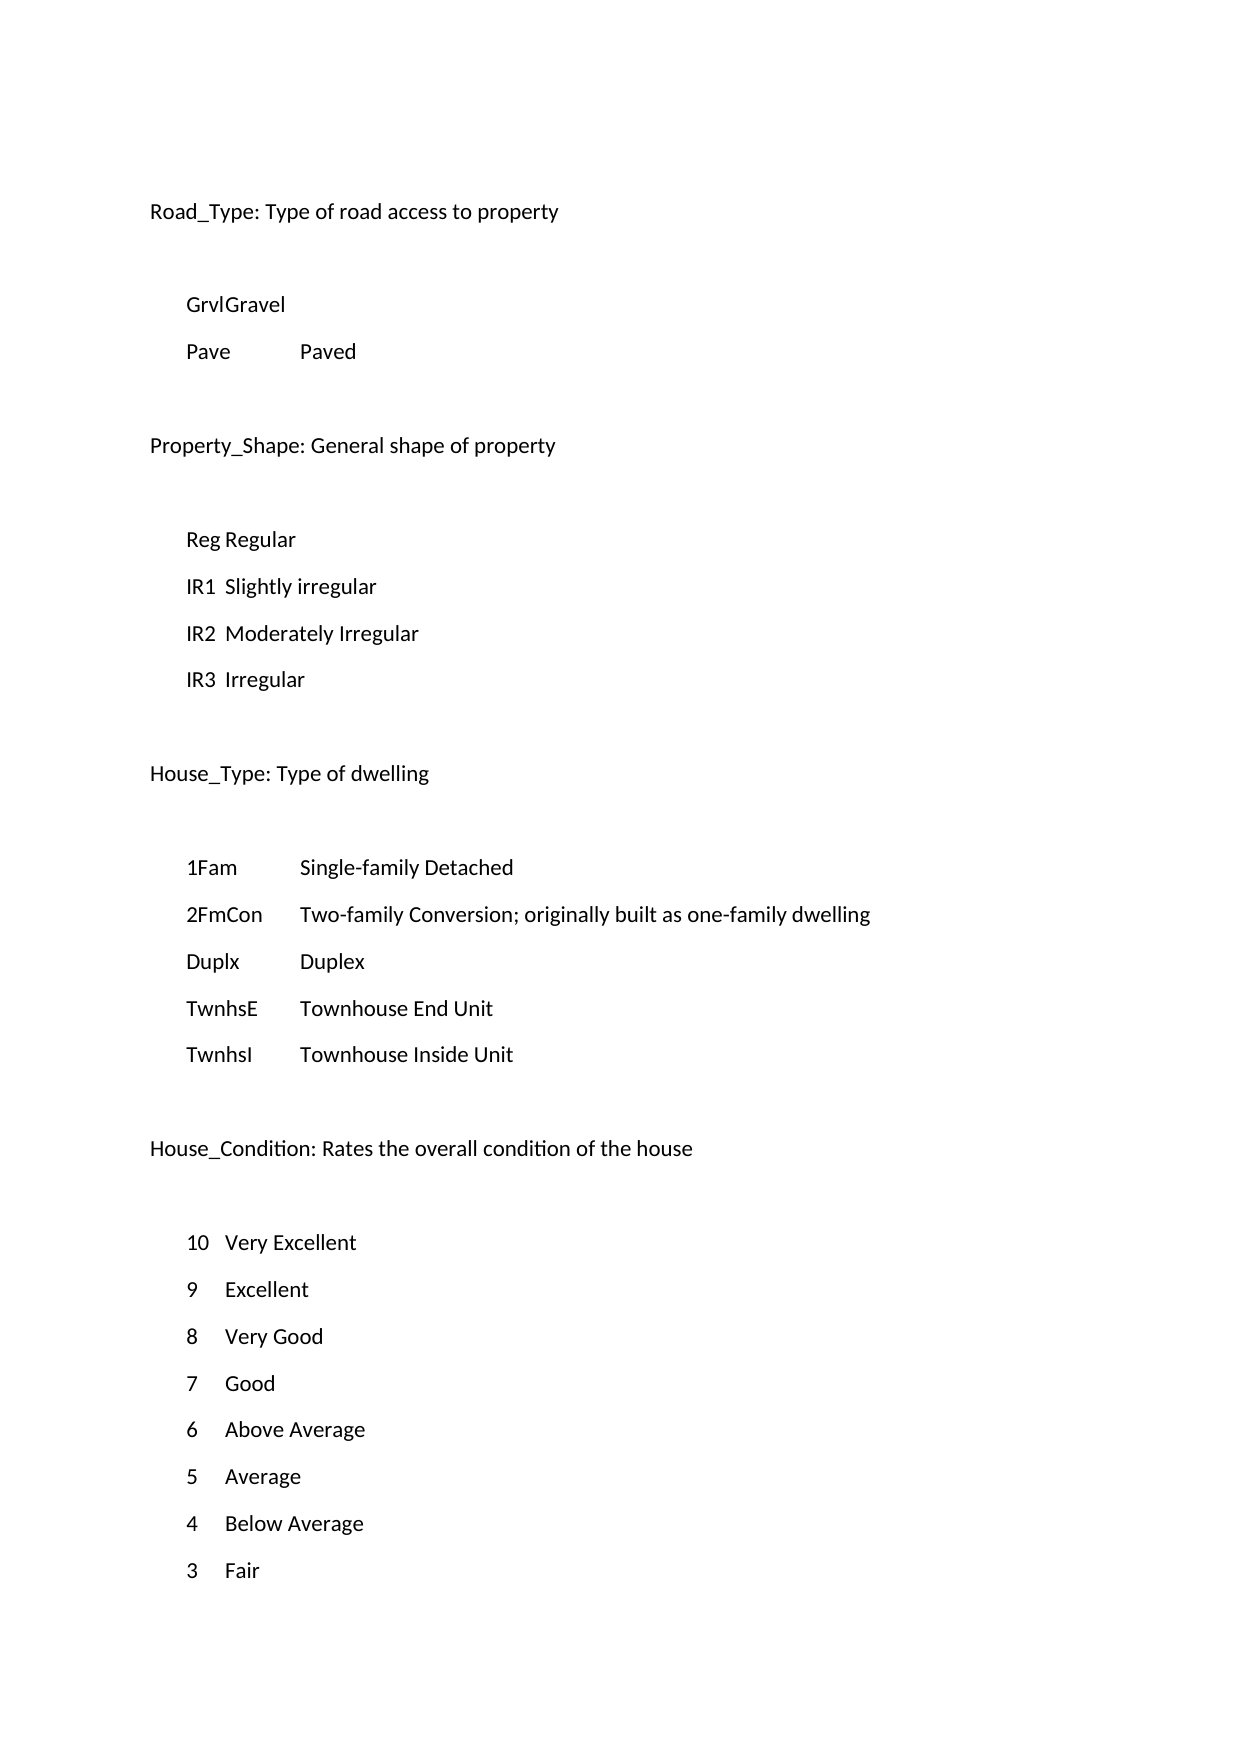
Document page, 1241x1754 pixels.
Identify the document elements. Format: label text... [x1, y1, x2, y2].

text TwnhsI Townhouse Inside Unit [150, 1041, 1090, 1069]
text 3 Fair [150, 1556, 1090, 1584]
text House_Condition: Rates the overall condition of the house [150, 1134, 1090, 1162]
text 6 Above Average [150, 1416, 1090, 1444]
text IR2 Moderately Irregular [150, 619, 1090, 647]
text 10 Very Excellent [150, 1228, 1090, 1256]
text Reg Regular [150, 525, 1090, 553]
text 9 Excellent [150, 1275, 1090, 1303]
text Grvl Gravel [150, 291, 1090, 319]
text IR3 Irregular [150, 666, 1090, 694]
text Road_Type: Type of road access to property [150, 197, 1090, 225]
text 2FmCon Two-family Conversion; originally built as one-family dwelling [150, 900, 1090, 928]
text 5 Average [150, 1462, 1090, 1491]
text Pave Paved [150, 337, 1090, 366]
text Property_Shape: General shape of property [150, 431, 1090, 459]
text House_Type: Type of dwelling [150, 759, 1090, 787]
text 1Fam Single-family Detached [150, 853, 1090, 881]
text IR1 Slightly irregular [150, 572, 1090, 600]
text 8 Very Good [150, 1322, 1090, 1350]
text 4 Below Average [150, 1509, 1090, 1537]
text Duplx Duplex [150, 947, 1090, 975]
text 7 Good [150, 1369, 1090, 1397]
text TwnhsE Townhouse End Unit [150, 994, 1090, 1022]
